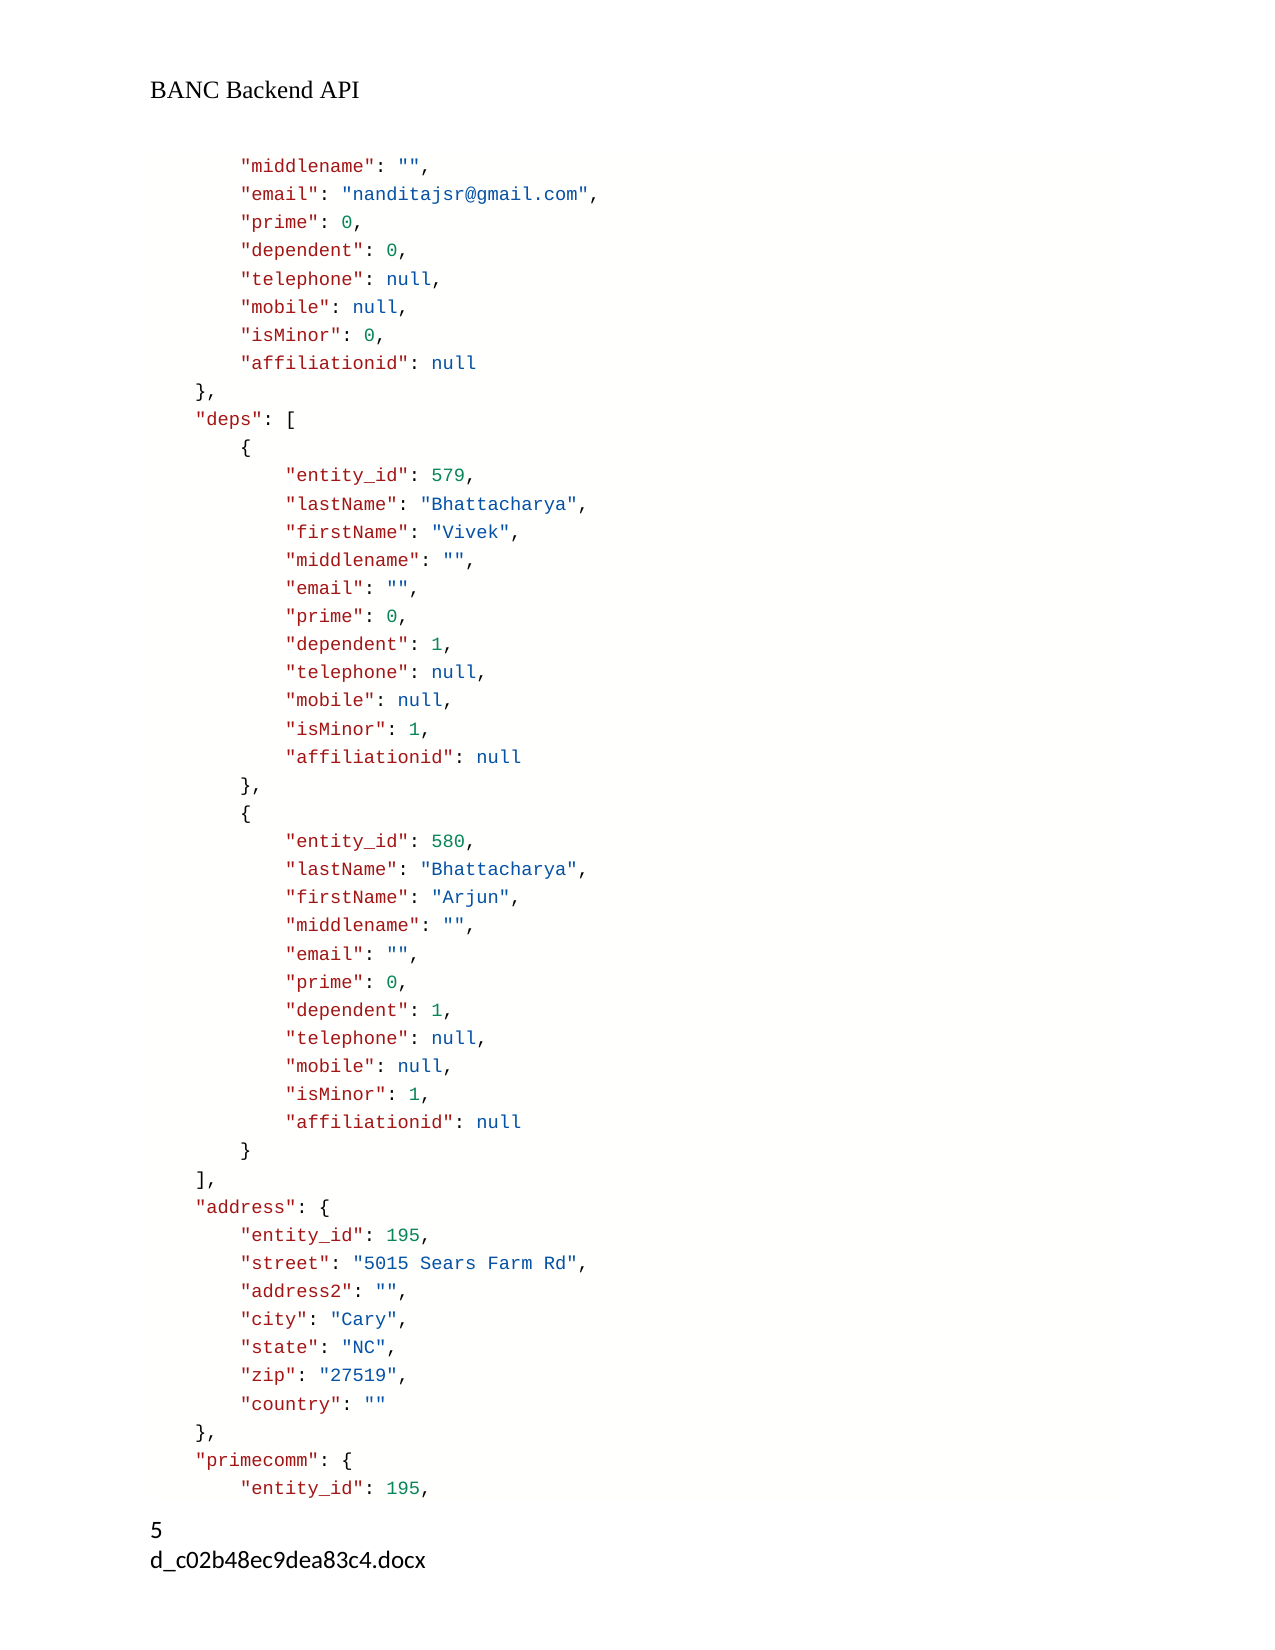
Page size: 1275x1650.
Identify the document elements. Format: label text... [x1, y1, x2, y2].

text "email": "", [150, 572, 1125, 600]
text { [150, 797, 1125, 825]
text }, [150, 375, 1125, 403]
text "telephone": null, [150, 262, 1125, 291]
text "primecomm": { [150, 1444, 1125, 1472]
text "zip": "27519", [150, 1359, 1125, 1387]
text "mobile": null, [150, 684, 1125, 712]
text "isMinor": 0, [150, 319, 1125, 347]
text "prime": 0, [150, 966, 1125, 994]
text "affiliationid": null [150, 1106, 1125, 1134]
text ], [150, 1162, 1125, 1191]
text "middlename": "", [150, 544, 1125, 572]
text "entity_id": 579, [150, 459, 1125, 487]
text "country": "" [150, 1387, 1125, 1416]
text "entity_id": 195, [150, 1472, 1125, 1500]
text "address2": "", [150, 1275, 1125, 1303]
text "telephone": null, [150, 656, 1125, 684]
text "email": "", [150, 937, 1125, 966]
text } [150, 1134, 1125, 1162]
text "dependent": 1, [150, 994, 1125, 1022]
text "deps": [ [150, 403, 1125, 431]
text "affiliationid": null [150, 347, 1125, 375]
text "state": "NC", [150, 1331, 1125, 1359]
text "middlename": "", [150, 150, 1125, 178]
text "entity_id": 195, [150, 1219, 1125, 1247]
text "address": { [150, 1191, 1125, 1219]
text "affiliationid": null [150, 741, 1125, 769]
text "mobile": null, [150, 1050, 1125, 1078]
text "entity_id": 580, [150, 825, 1125, 853]
text "dependent": 1, [150, 628, 1125, 656]
text { [150, 431, 1125, 459]
text }, [150, 1416, 1125, 1444]
text "firstName": "Arjun", [150, 881, 1125, 909]
text "city": "Cary", [150, 1303, 1125, 1331]
text "middlename": "", [150, 909, 1125, 937]
text "dependent": 0, [150, 234, 1125, 262]
text "email": "nanditajsr@gmail.com", [150, 178, 1125, 206]
text "street": "5015 Sears Farm Rd", [150, 1247, 1125, 1275]
text "lastName": "Bhattacharya", [150, 853, 1125, 881]
text "isMinor": 1, [150, 712, 1125, 741]
text }, [150, 769, 1125, 797]
text "lastName": "Bhattacharya", [150, 487, 1125, 516]
text "isMinor": 1, [150, 1078, 1125, 1106]
text "prime": 0, [150, 600, 1125, 628]
text "firstName": "Vivek", [150, 516, 1125, 544]
text "prime": 0, [150, 206, 1125, 234]
text "mobile": null, [150, 291, 1125, 319]
text "telephone": null, [150, 1022, 1125, 1050]
